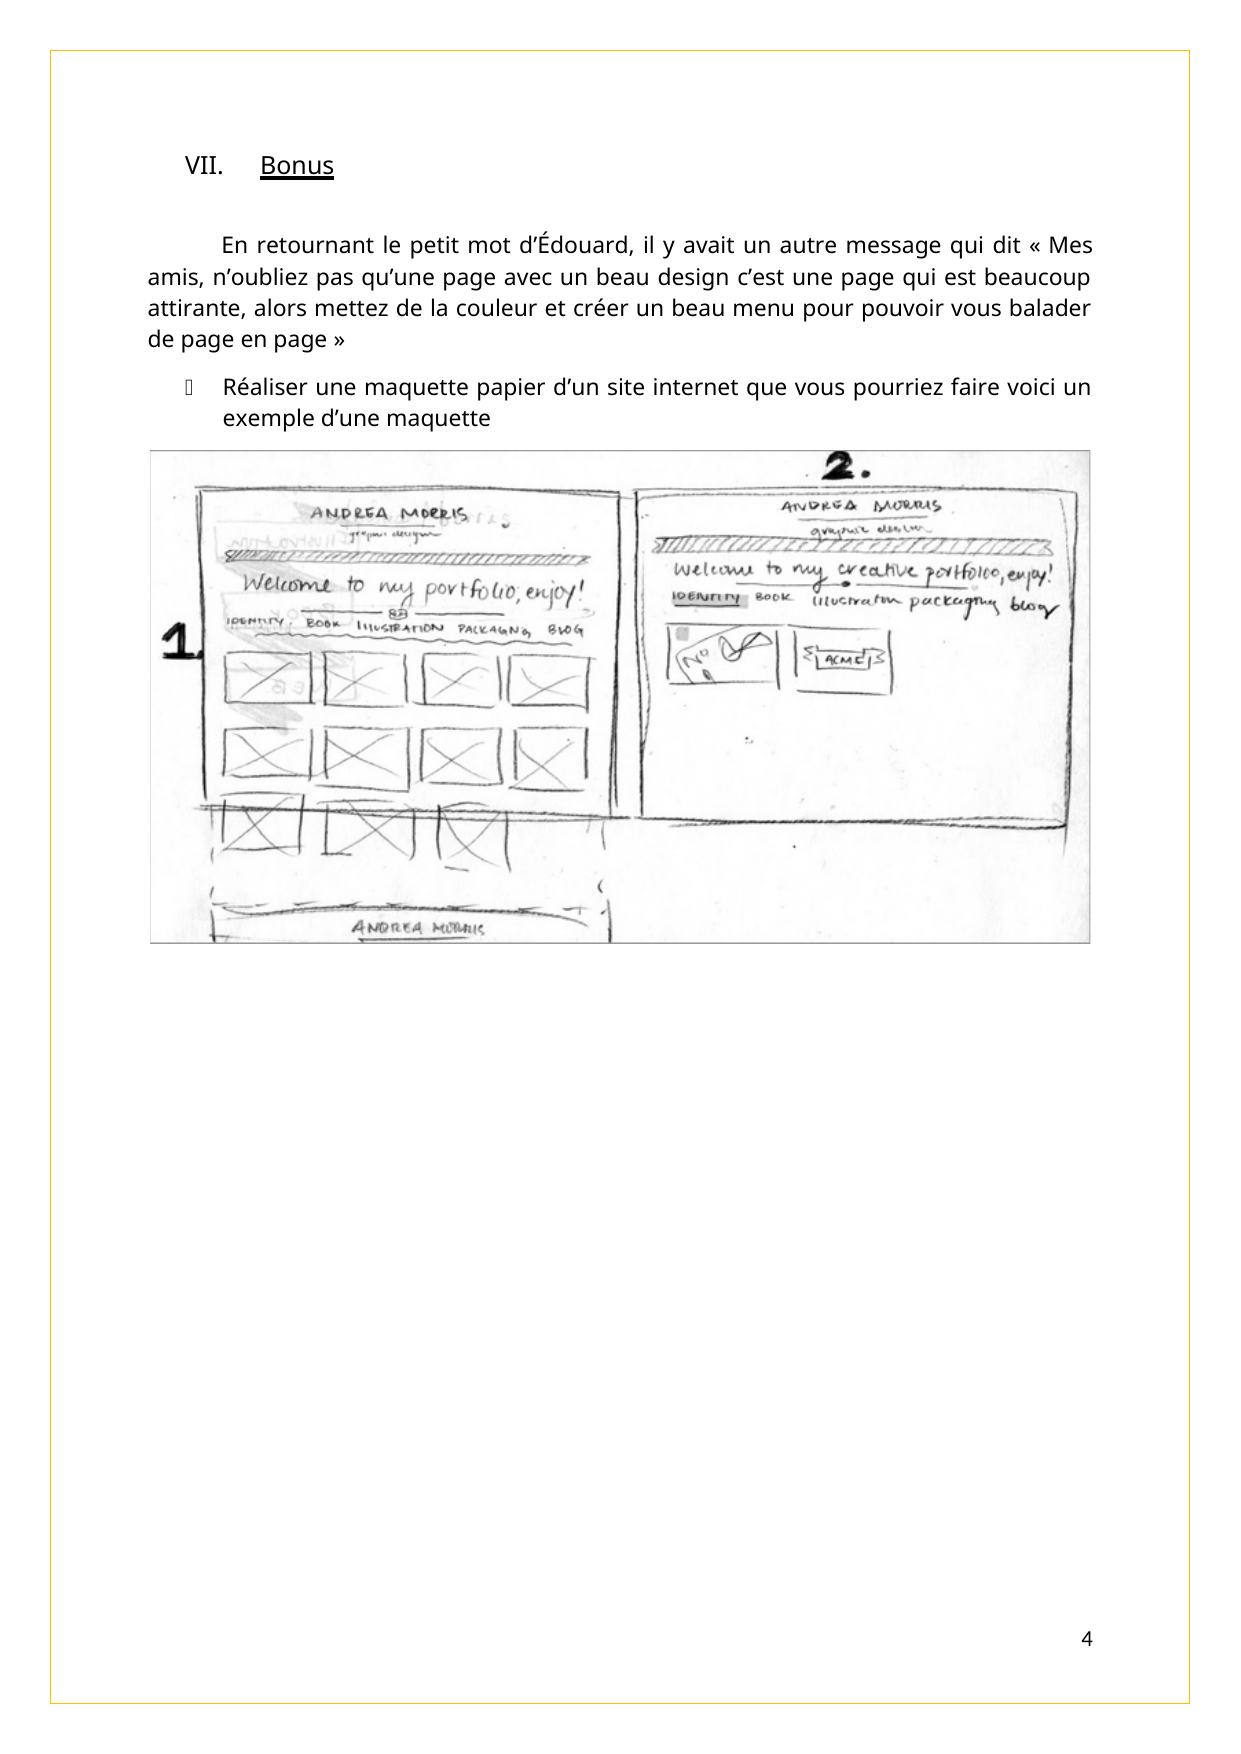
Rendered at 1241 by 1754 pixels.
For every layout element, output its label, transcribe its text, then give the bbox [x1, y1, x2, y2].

picture [150, 450, 1091, 944]
text Réaliser une maquette papier d’un site internet que vous pourriez faire voici un exemple d’une maquette [185, 371, 1093, 434]
text En retournant le petit mot d’Édouard, il y avait un autre message qui dit « Mes amis, n’oubliez pas qu’une page avec un beau design c’est une page qui est beaucoup attirante, alors mettez de la couleur et créer un beau menu pour pouvoir vous balader de page en page » [147, 229, 1093, 354]
title Bonus [185, 147, 1093, 182]
